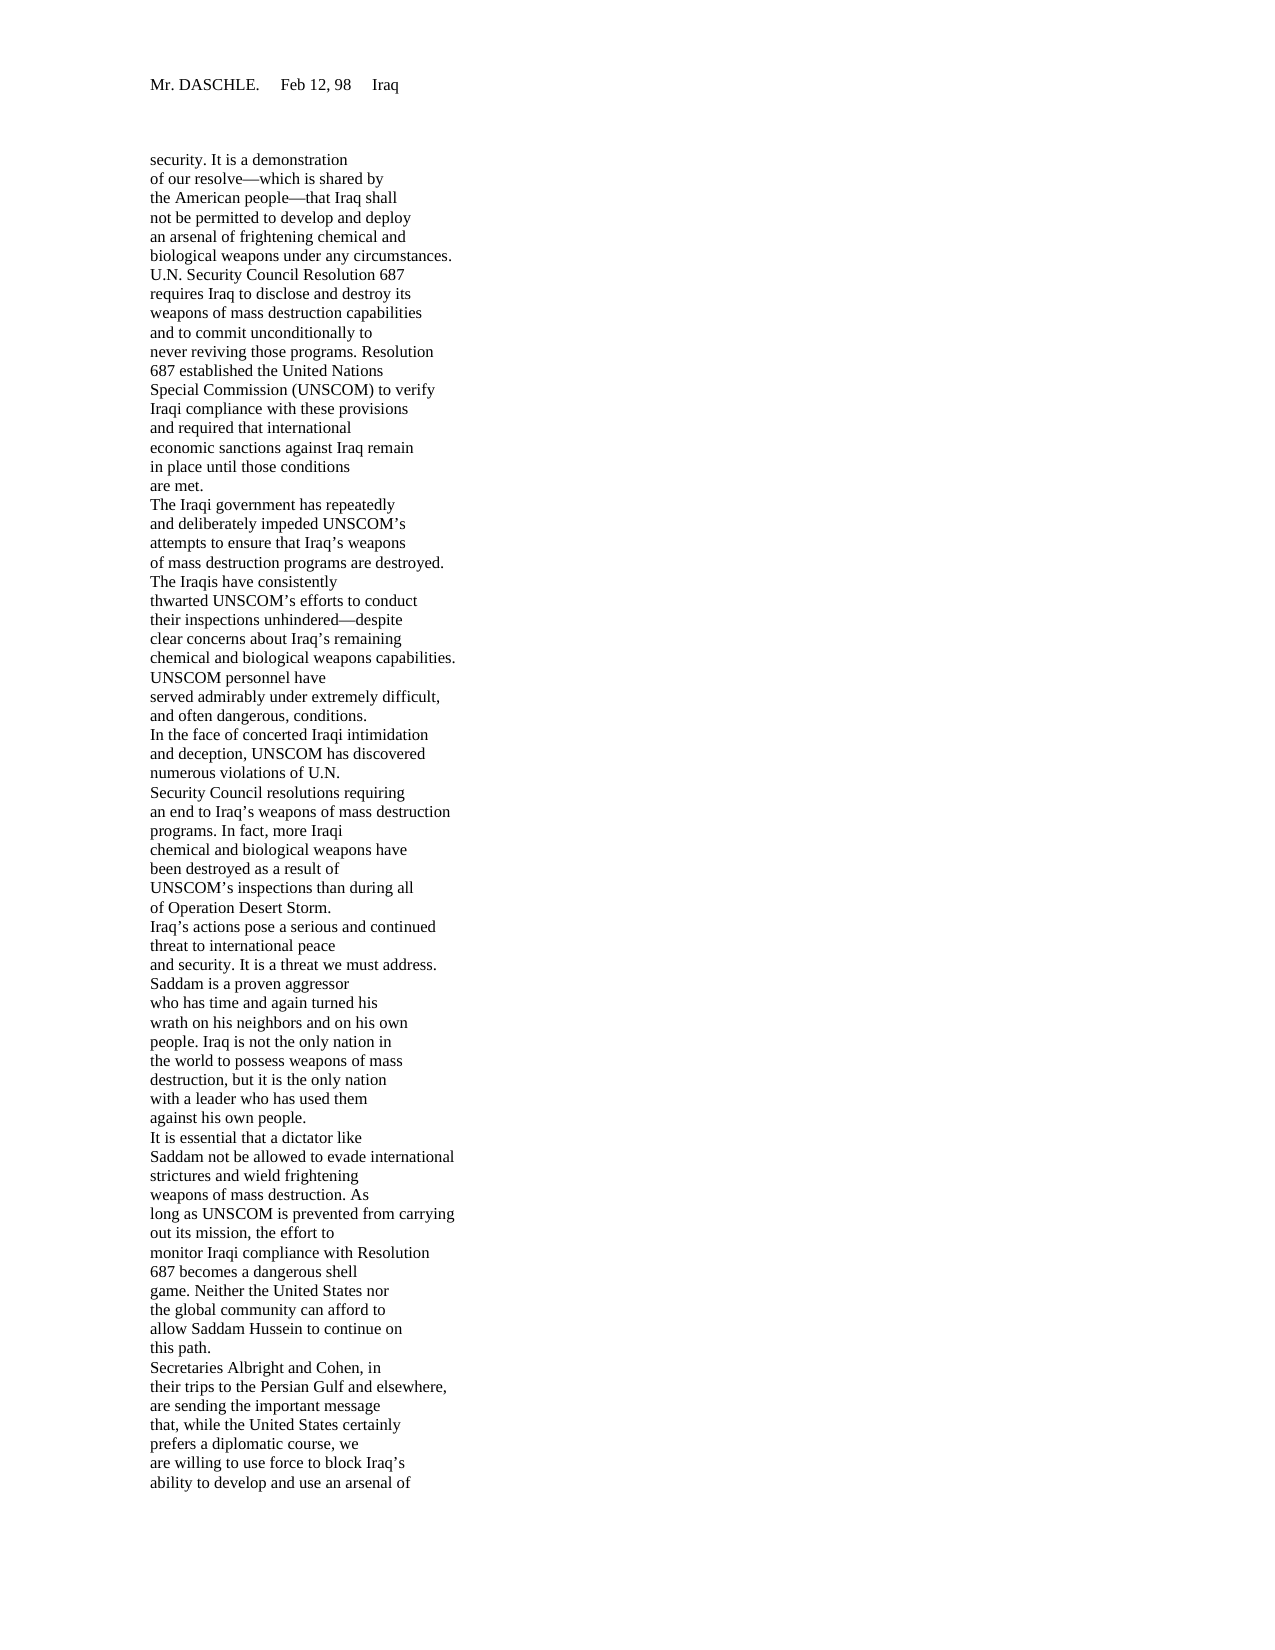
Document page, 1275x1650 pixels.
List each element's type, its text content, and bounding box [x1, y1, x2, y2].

text people. Iraq is not the only nation in [150, 1032, 1125, 1051]
text security. It is a demonstration [150, 150, 1125, 169]
text programs. In fact, more Iraqi [150, 821, 1125, 840]
text prefers a diplomatic course, we [150, 1434, 1125, 1453]
text of Operation Desert Storm. [150, 897, 1125, 917]
text Special Commission (UNSCOM) to verify [150, 380, 1125, 399]
text destruction, but it is the only nation [150, 1070, 1125, 1089]
text attempts to ensure that Iraq’s weapons [150, 533, 1125, 552]
text Saddam not be allowed to evade international [150, 1147, 1125, 1166]
text The Iraqi government has repeatedly [150, 495, 1125, 514]
text the global community can afford to [150, 1300, 1125, 1319]
text of mass destruction programs are destroyed. [150, 552, 1125, 572]
text 687 established the United Nations [150, 361, 1125, 380]
text chemical and biological weapons have [150, 840, 1125, 859]
text this path. [150, 1338, 1125, 1357]
text an end to Iraq’s weapons of mass destruction [150, 802, 1125, 821]
text their inspections unhindered—despite [150, 610, 1125, 629]
text Security Council resolutions requiring [150, 782, 1125, 802]
text and to commit unconditionally to [150, 322, 1125, 342]
text weapons of mass destruction capabilities [150, 303, 1125, 322]
text economic sanctions against Iraq remain [150, 437, 1125, 457]
text of our resolve—which is shared by [150, 169, 1125, 188]
text requires Iraq to disclose and destroy its [150, 284, 1125, 303]
text and deception, UNSCOM has discovered [150, 744, 1125, 763]
text their trips to the Persian Gulf and elsewhere, [150, 1377, 1125, 1396]
text in place until those conditions [150, 457, 1125, 476]
text UNSCOM’s inspections than during all [150, 878, 1125, 897]
text served admirably under extremely difficult, [150, 687, 1125, 706]
text UNSCOM personnel have [150, 667, 1125, 687]
text wrath on his neighbors and on his own [150, 1012, 1125, 1032]
text an arsenal of frightening chemical and [150, 227, 1125, 246]
text are willing to use force to block Iraq’s [150, 1453, 1125, 1472]
text and often dangerous, conditions. [150, 706, 1125, 725]
text been destroyed as a result of [150, 859, 1125, 878]
text with a leader who has used them [150, 1089, 1125, 1108]
text and security. It is a threat we must address. [150, 955, 1125, 974]
text Iraq’s actions pose a serious and continued [150, 917, 1125, 936]
text ability to develop and use an arsenal of [150, 1472, 1125, 1492]
text Secretaries Albright and Cohen, in [150, 1357, 1125, 1377]
text Saddam is a proven aggressor [150, 974, 1125, 993]
text 687 becomes a dangerous shell [150, 1262, 1125, 1281]
text monitor Iraqi compliance with Resolution [150, 1242, 1125, 1262]
text chemical and biological weapons capabilities. [150, 648, 1125, 667]
text threat to international peace [150, 936, 1125, 955]
text and required that international [150, 418, 1125, 437]
text out its mission, the effort to [150, 1223, 1125, 1242]
text clear concerns about Iraq’s remaining [150, 629, 1125, 648]
text allow Saddam Hussein to continue on [150, 1319, 1125, 1338]
text who has time and again turned his [150, 993, 1125, 1012]
text numerous violations of U.N. [150, 763, 1125, 782]
text It is essential that a dictator like [150, 1127, 1125, 1147]
text Iraqi compliance with these provisions [150, 399, 1125, 418]
text In the face of concerted Iraqi intimidation [150, 725, 1125, 744]
text against his own people. [150, 1108, 1125, 1127]
text never reviving those programs. Resolution [150, 342, 1125, 361]
text biological weapons under any circumstances. [150, 246, 1125, 265]
text that, while the United States certainly [150, 1415, 1125, 1434]
text and deliberately impeded UNSCOM’s [150, 514, 1125, 533]
text U.N. Security Council Resolution 687 [150, 265, 1125, 284]
text game. Neither the United States nor [150, 1281, 1125, 1300]
text long as UNSCOM is prevented from carrying [150, 1204, 1125, 1223]
text strictures and wield frightening [150, 1166, 1125, 1185]
text are met. [150, 476, 1125, 495]
text the world to possess weapons of mass [150, 1051, 1125, 1070]
text the American people—that Iraq shall [150, 188, 1125, 207]
text The Iraqis have consistently [150, 572, 1125, 591]
text weapons of mass destruction. As [150, 1185, 1125, 1204]
text not be permitted to develop and deploy [150, 207, 1125, 227]
text thwarted UNSCOM’s efforts to conduct [150, 591, 1125, 610]
text are sending the important message [150, 1396, 1125, 1415]
